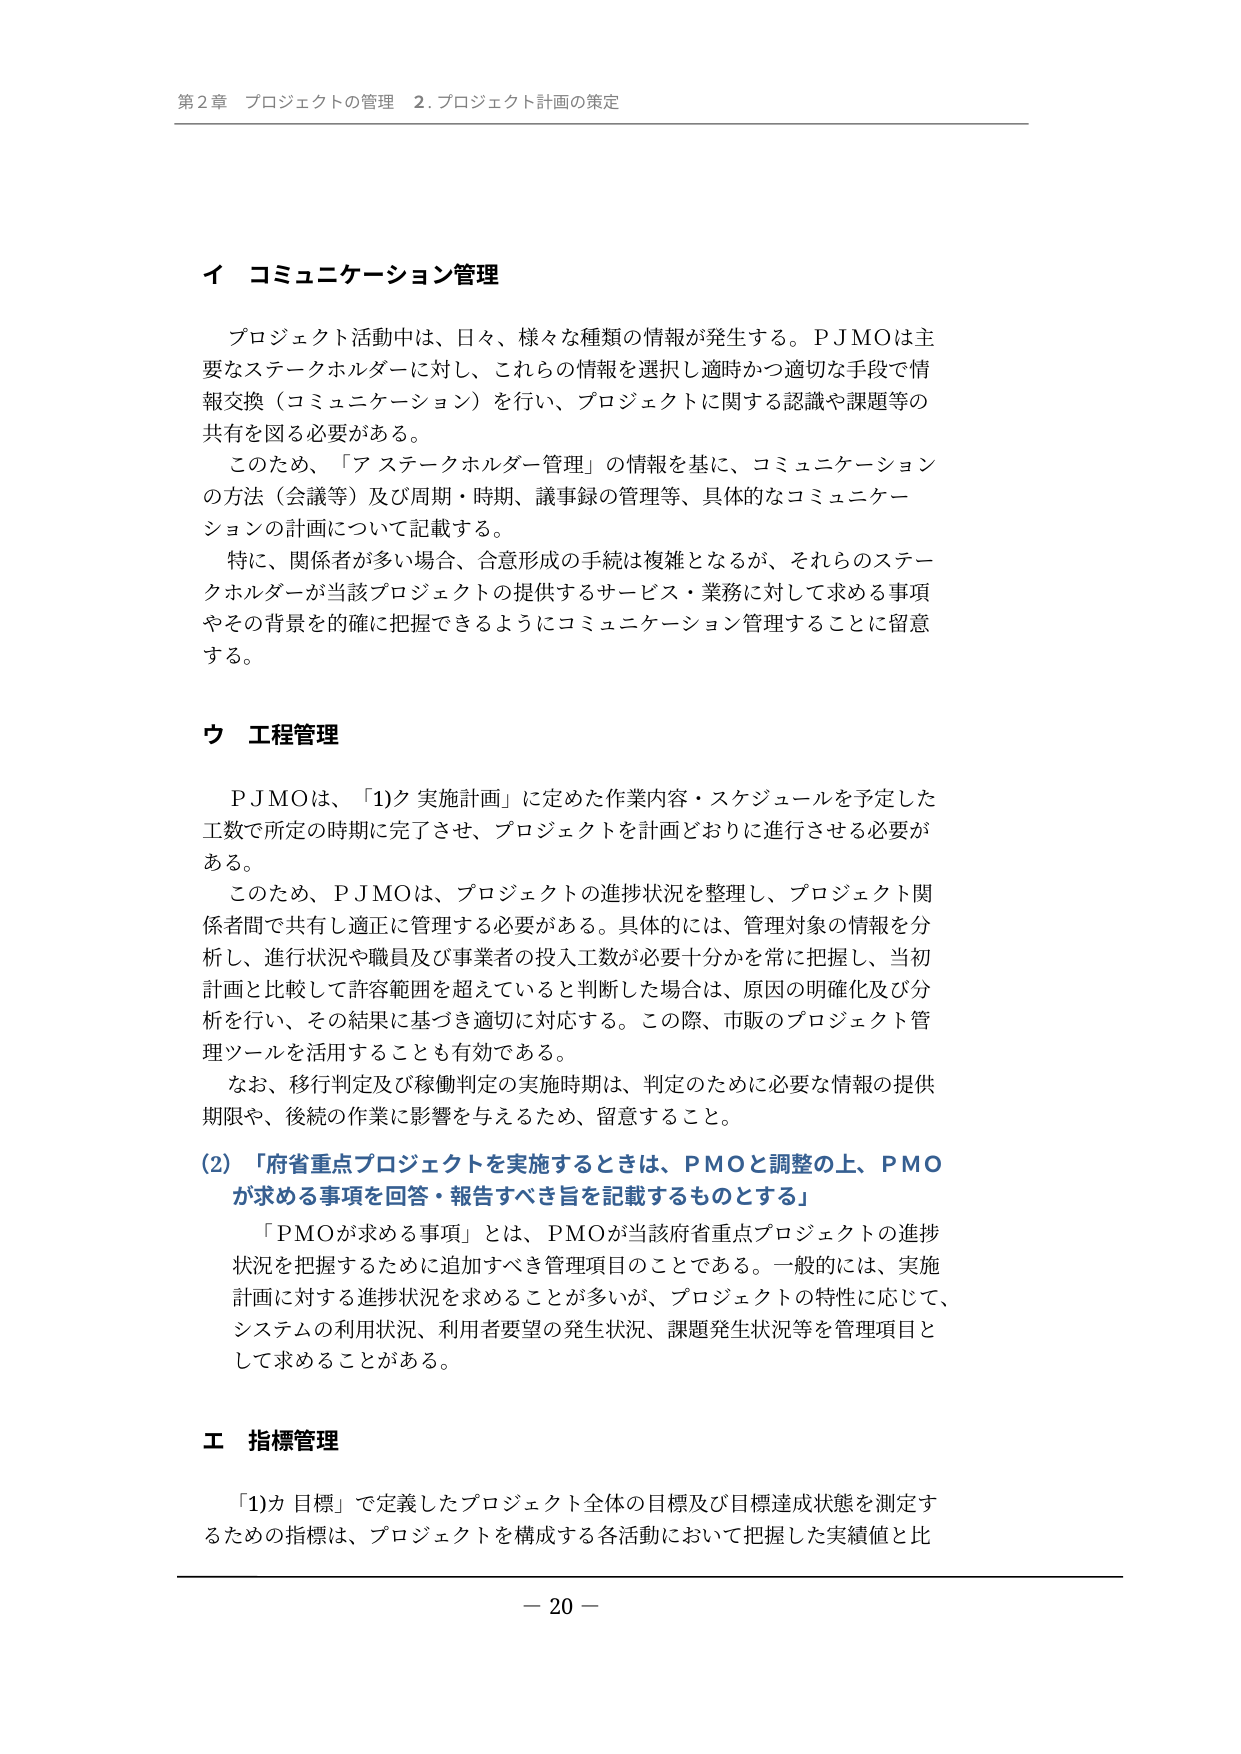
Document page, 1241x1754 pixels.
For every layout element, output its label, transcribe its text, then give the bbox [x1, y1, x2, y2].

text なお、移行判定及び稼働判定の実施時期は、判定のために必要な情報の提供期限や、後続の作業に影響を与えるため、留意すること。 [202, 1067, 945, 1131]
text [202, 1487, 945, 1550]
subtitle コミュニケーション管理 [202, 242, 945, 305]
text 「ＰＭＯが求める事項」とは、ＰＭＯが当該府省重点プロジェクトの進捗状況を把握するために追加すべき管理項目のことである。一般的には、実施計画に対する進捗状況を求めることが多いが、プロジェクトの特性に応じて、システムの利用状況、利用者要望の発生状況、課題発生状況等を管理項目として求めることがある。 [232, 1217, 945, 1376]
subtitle 工程管理 [202, 702, 945, 766]
subtitle 「府省重点プロジェクトを実施するときは、ＰＭＯと調整の上、ＰＭＯが求める事項を回答・報告すべき旨を記載するものとする」 [188, 1147, 945, 1210]
text プロジェクト活動中は、日々、様々な種類の情報が発生する。ＰＪＭＯは主要なステークホルダーに対し、これらの情報を選択し適時かつ適切な手段で情報交換（コミュニケーション）を行い、プロジェクトに関する認識や課題等の共有を図る必要がある。 [202, 321, 945, 448]
text このため、ＰＪＭＯは、プロジェクトの進捗状況を整理し、プロジェクト関係者間で共有し適正に管理する必要がある。具体的には、管理対象の情報を分析し、進行状況や職員及び事業者の投入工数が必要十分かを常に把握し、当初計画と比較して許容範囲を超えていると判断した場合は、原因の明確化及び分析を行い、その結果に基づき適切に対応する。この際、市販のプロジェクト管理ツールを活用することも有効である。 [202, 877, 945, 1067]
text 特に、関係者が多い場合、合意形成の手続は複雑となるが、それらのステークホルダーが当該プロジェクトの提供するサービス・業務に対して求める事項やその背景を的確に把握できるようにコミュニケーション管理することに留意する。 [202, 543, 945, 670]
text ＰＪＭＯは、「1)ク 実施計画」に定めた作業内容・スケジュールを予定した工数で所定の時期に完了させ、プロジェクトを計画どおりに進行させる必要がある。 [202, 782, 945, 877]
subtitle 指標管理 [202, 1407, 945, 1471]
text このため、「ア ステークホルダー管理」の情報を基に、コミュニケーションの方法（会議等）及び周期・時期、議事録の管理等、具体的なコミュニケーションの計画について記載する。 [202, 448, 945, 543]
